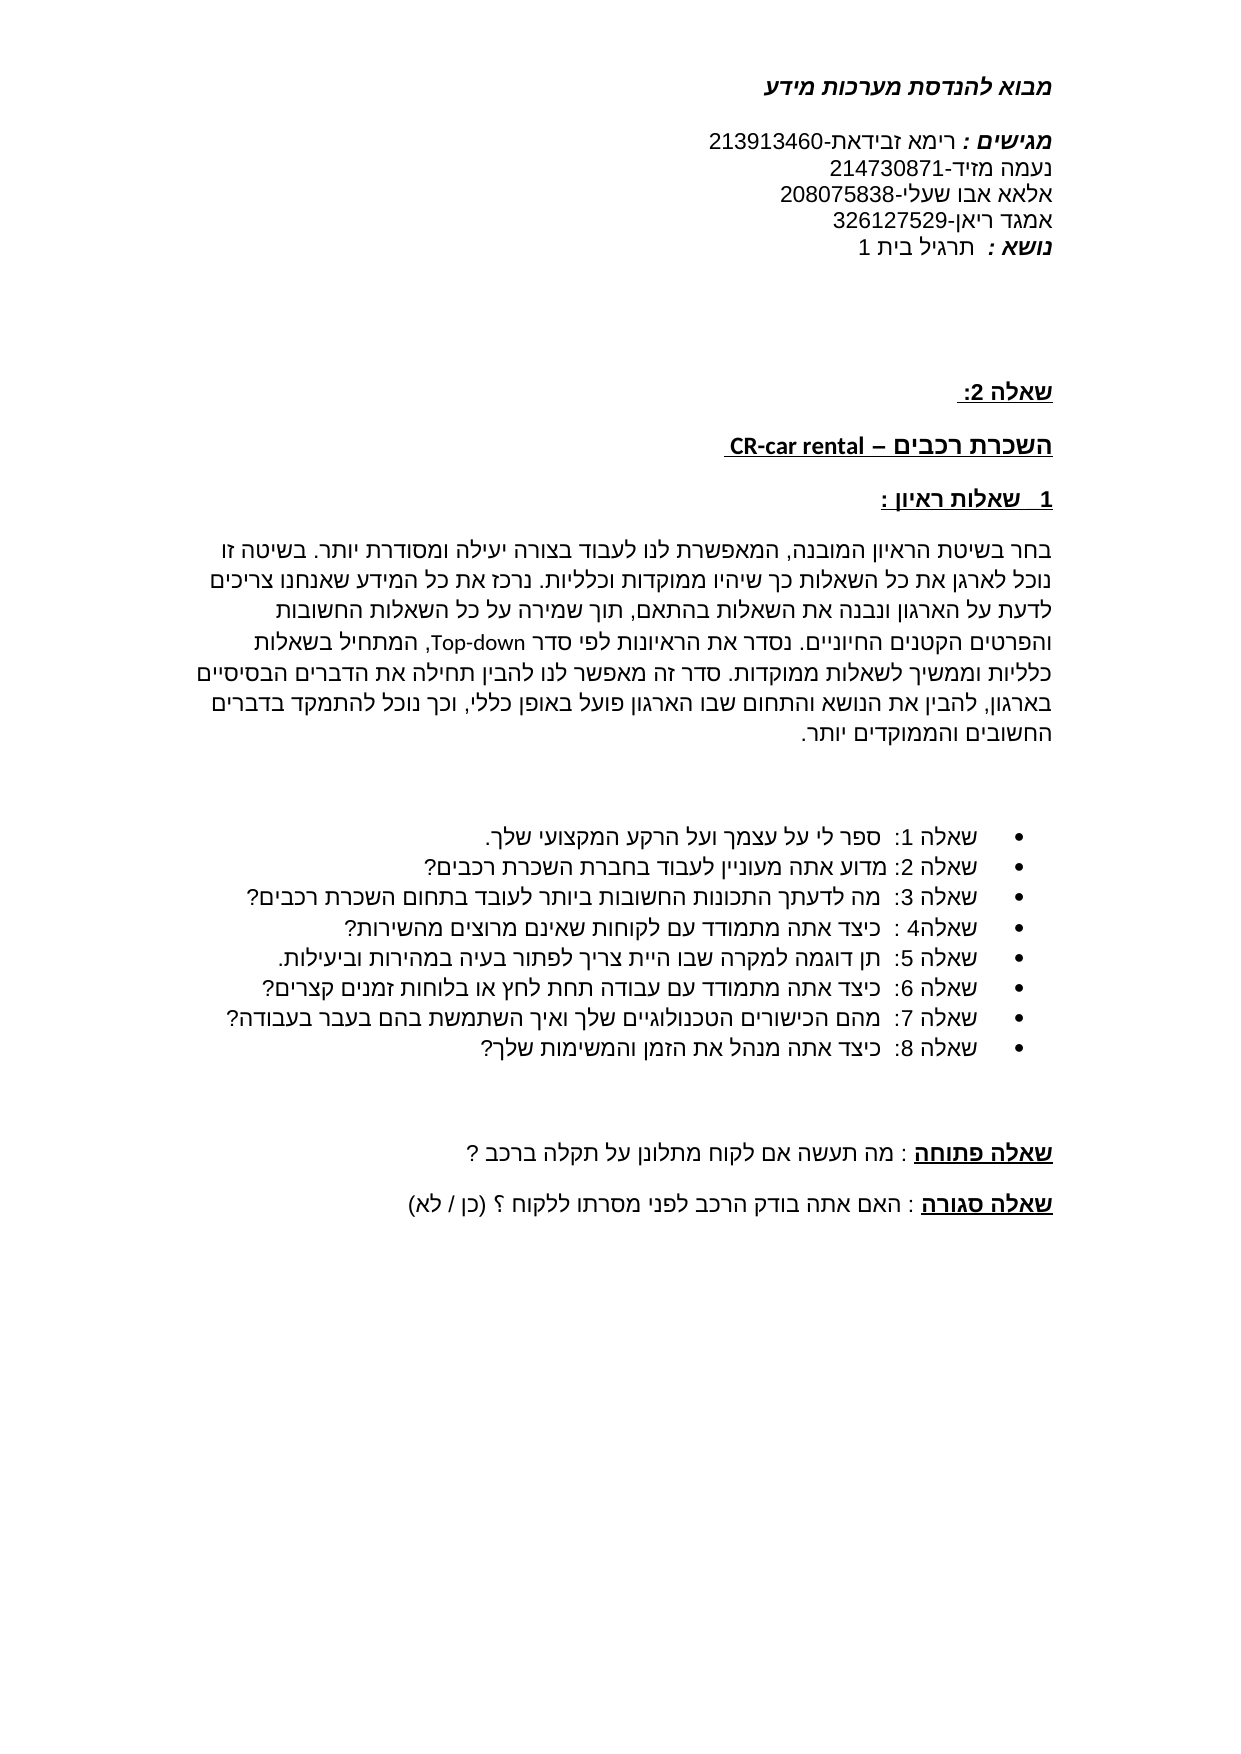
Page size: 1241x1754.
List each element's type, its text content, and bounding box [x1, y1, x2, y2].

text שאלה סגורה : האם אתה בודק הרכב לפני מסרתו ללקוח ؟ (כן / לא) [187, 1191, 1053, 1217]
list שאלה 8: כיצד אתה מנהל את הזמן והמשימות שלך? [187, 1035, 1015, 1062]
list שאלה4 : כיצד אתה מתמודד עם לקוחות שאינם מרוצים מהשירות? [187, 914, 1015, 941]
list שאלה 5: תן דוגמה למקרה שבו היית צריך לפתור בעיה במהירות וביעילות. [187, 945, 1015, 971]
list שאלה 1: ספר לי על עצמך ועל הרקע המקצועי שלך. [187, 824, 1015, 850]
list שאלה 3: מה לדעתך התכונות החשובות ביותר לעובד בתחום השכרת רכבים? [187, 884, 1015, 911]
list שאלה 2: מדוע אתה מעוניין לעבוד בחברת השכרת רכבים? [187, 854, 1015, 881]
text בחר בשיטת הראיון המובנה, המאפשרת לנו לעבוד בצורה יעילה ומסודרת יותר. בשיטה זו נוכל לארגן את כל השאלות כך שיהיו ממוקדות וכלליות. נרכז את כל המידע שאנחנו צריכים לדעת על הארגון ונבנה את השאלות בהתאם, תוך שמירה על כל השאלות החשובות והפרטים הקטנים החיוניים. נסדר את הראיונות לפי סדר Top-down, המתחיל בשאלות כלליות וממשיך לשאלות ממוקדות. סדר זה מאפשר לנו להבין תחילה את הדברים הבסיסיים בארגון, להבין את הנושא והתחום שבו הארגון פועל באופן כללי, וכך נוכל להתמקד בדברים החשובים והממוקדים יותר. [187, 537, 1053, 746]
text השכרת רכבים – CR-car rental [187, 430, 1053, 461]
text שאלה פתוחה : מה תעשה אם לקוח מתלונן על תקלה ברכב ? [187, 1139, 1053, 1166]
list שאלה 6: כיצד אתה מתמודד עם עבודה תחת לחץ או בלוחות זמנים קצרים? [187, 975, 1015, 1001]
text שאלה 2: [187, 379, 1053, 405]
list שאלה 7: מהם הכישורים הטכנולוגיים שלך ואיך השתמשת בהם בעבר בעבודה? [187, 1005, 1015, 1032]
text 1_ שאלות ראיון : [187, 486, 1053, 512]
